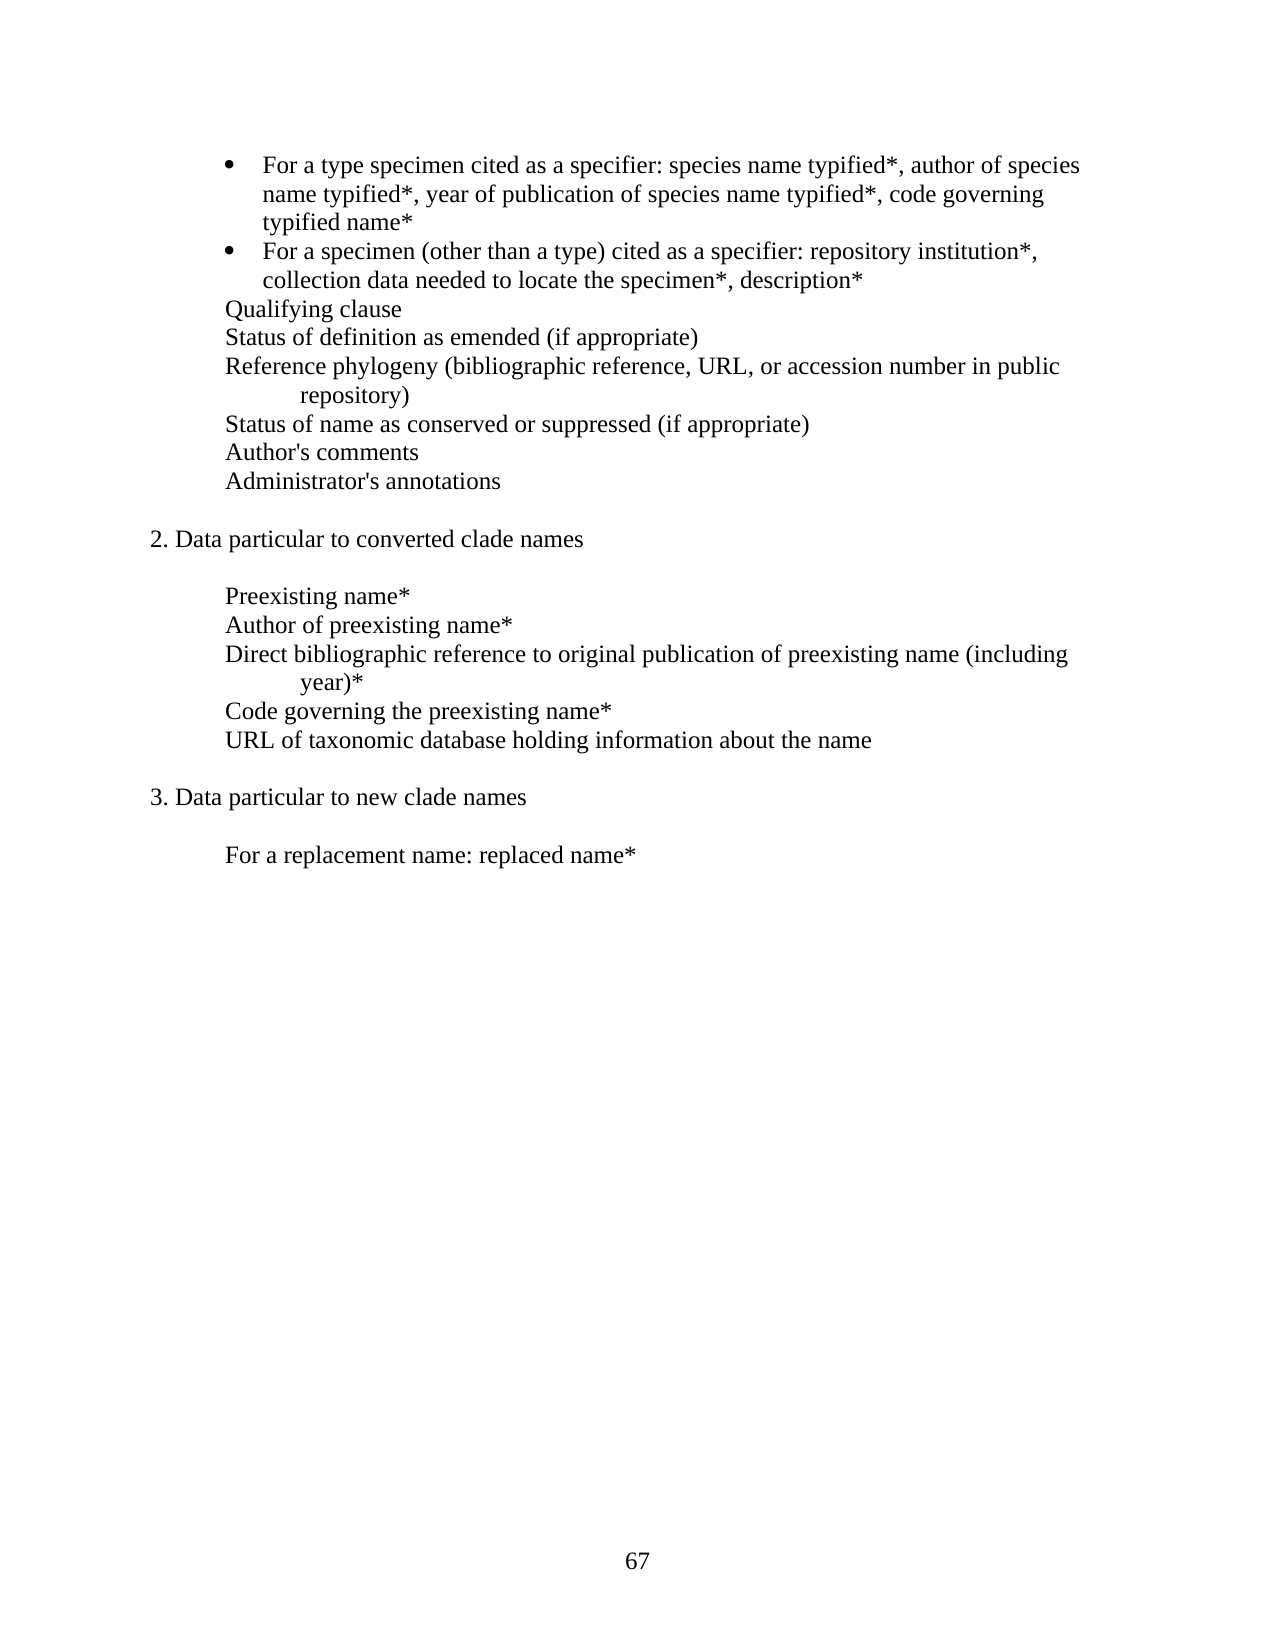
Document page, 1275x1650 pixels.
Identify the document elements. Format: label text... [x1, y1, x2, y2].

list For a type specimen cited as a specifier: species name typified*, author of species name typified*, year of publication of species name typified*, code governing typified name* [225, 150, 1125, 236]
text 3. Data particular to new clade names [150, 782, 1125, 811]
text Direct bibliographic reference to original publication of preexisting name (including [150, 639, 1125, 667]
text URL of taxonomic database holding information about the name [150, 725, 1125, 754]
text Reference phylogeny (bibliographic reference, URL, or accession number in public repository) [225, 351, 1125, 409]
text Author of preexisting name* [150, 610, 1125, 639]
text Status of definition as emended (if appropriate) [225, 322, 1125, 351]
text Qualifying clause [225, 294, 1125, 322]
text Author's comments [225, 437, 1125, 466]
text Preexisting name* [150, 581, 1125, 610]
text Administrator's annotations [225, 466, 1125, 495]
text year)* [225, 667, 1125, 696]
list For a specimen (other than a type) cited as a specifier: repository institution*, collection data needed to locate the specimen*, description* [225, 236, 1125, 294]
text Status of name as conserved or suppressed (if appropriate) [225, 409, 1125, 437]
text Code governing the preexisting name* [150, 696, 1125, 725]
text 2. Data particular to converted clade names [150, 524, 1125, 552]
text For a replacement name: replaced name* [150, 840, 1125, 869]
